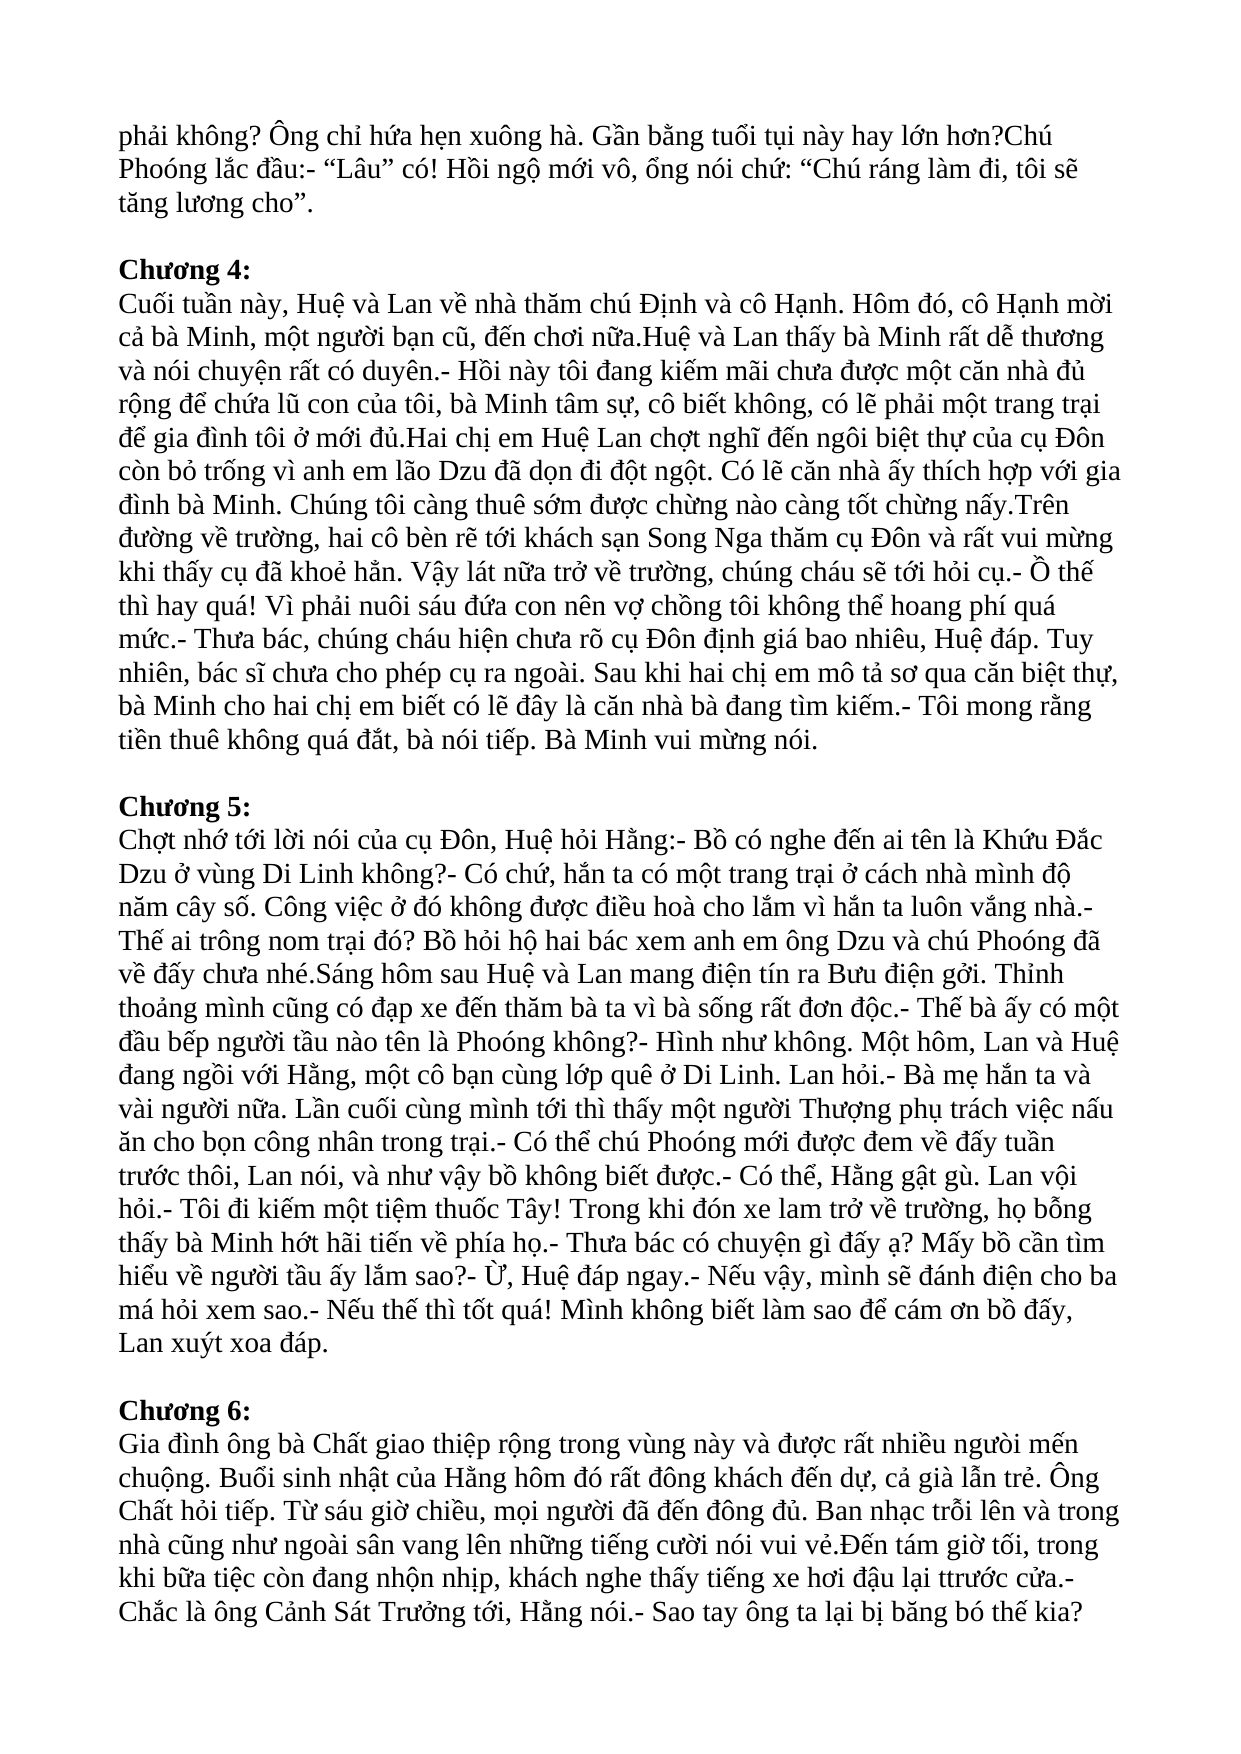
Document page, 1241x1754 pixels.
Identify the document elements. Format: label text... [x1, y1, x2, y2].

text Chợt nhớ tới lời nói của cụ Đôn, Huệ hỏi Hằng:- Bồ có nghe đến ai tên là Khứu Đắc Dzu ở vùng Di Linh không?- Có chứ, hắn ta có một trang trại ở cách nhà mình độ năm cây số. Công việc ở đó không được điều hoà cho lắm vì hắn ta luôn vắng nhà.- Thế ai trông nom trại đó? Bồ hỏi hộ hai bác xem anh em ông Dzu và chú Phoóng đã về đấy chưa nhé.Sáng hôm sau Huệ và Lan mang điện tín ra Bưu điện gởi. Thỉnh thoảng mình cũng có đạp xe đến thăm bà ta vì bà sống rất đơn độc.- Thế bà ấy có một đầu bếp người tầu nào tên là Phoóng không?- Hình như không. Một hôm, Lan và Huệ đang ngồi với Hằng, một cô bạn cùng lớp quê ở Di Linh. Lan hỏi.- Bà mẹ hắn ta và vài người nữa. Lần cuối cùng mình tới thì thấy một người Thượng phụ trách việc nấu ăn cho bọn công nhân trong trại.- Có thể chú Phoóng mới được đem về đấy tuần trước thôi, Lan nói, và như vậy bồ không biết được.- Có thể, Hằng gật gù. Lan vội hỏi.- Tôi đi kiếm một tiệm thuốc Tây! Trong khi đón xe lam trở về trường, họ bỗng thấy bà Minh hớt hãi tiến về phía họ.- Thưa bác có chuyện gì đấy ạ? Mấy bồ cần tìm hiểu về người tầu ấy lắm sao?- Ừ, Huệ đáp ngay.- Nếu vậy, mình sẽ đánh điện cho ba má hỏi xem sao.- Nếu thế thì tốt quá! Mình không biết làm sao để cám ơn bồ đấy, Lan xuýt xoa đáp. [118, 822, 1122, 1359]
text Cuối tuần này, Huệ và Lan về nhà thăm chú Định và cô Hạnh. Hôm đó, cô Hạnh mời cả bà Minh, một người bạn cũ, đến chơi nữa.Huệ và Lan thấy bà Minh rất dễ thương và nói chuyện rất có duyên.- Hồi này tôi đang kiếm mãi chưa được một căn nhà đủ rộng để chứa lũ con của tôi, bà Minh tâm sự, cô biết không, có lẽ phải một trang trại để gia đình tôi ở mới đủ.Hai chị em Huệ Lan chợt nghĩ đến ngôi biệt thự của cụ Đôn còn bỏ trống vì anh em lão Dzu đã dọn đi đột ngột. Có lẽ căn nhà ấy thích hợp với gia đình bà Minh. Chúng tôi càng thuê sớm được chừng nào càng tốt chừng nấy.Trên đường về trường, hai cô bèn rẽ tới khách sạn Song Nga thăm cụ Đôn và rất vui mừng khi thấy cụ đã khoẻ hẳn. Vậy lát nữa trở về trường, chúng cháu sẽ tới hỏi cụ.- Ồ thế thì hay quá! Vì phải nuôi sáu đứa con nên vợ chồng tôi không thể hoang phí quá mức.- Thưa bác, chúng cháu hiện chưa rõ cụ Đôn định giá bao nhiêu, Huệ đáp. Tuy nhiên, bác sĩ chưa cho phép cụ ra ngoài. Sau khi hai chị em mô tả sơ qua căn biệt thự, bà Minh cho hai chị em biết có lẽ đây là căn nhà bà đang tìm kiếm.- Tôi mong rằng tiền thuê không quá đắt, bà nói tiếp. Bà Minh vui mừng nói. [118, 286, 1122, 755]
text Chương 5: [118, 789, 1122, 822]
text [118, 1426, 1122, 1627]
text Chương 6: [118, 1393, 1122, 1426]
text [118, 118, 1122, 219]
text Chương 4: [118, 252, 1122, 286]
